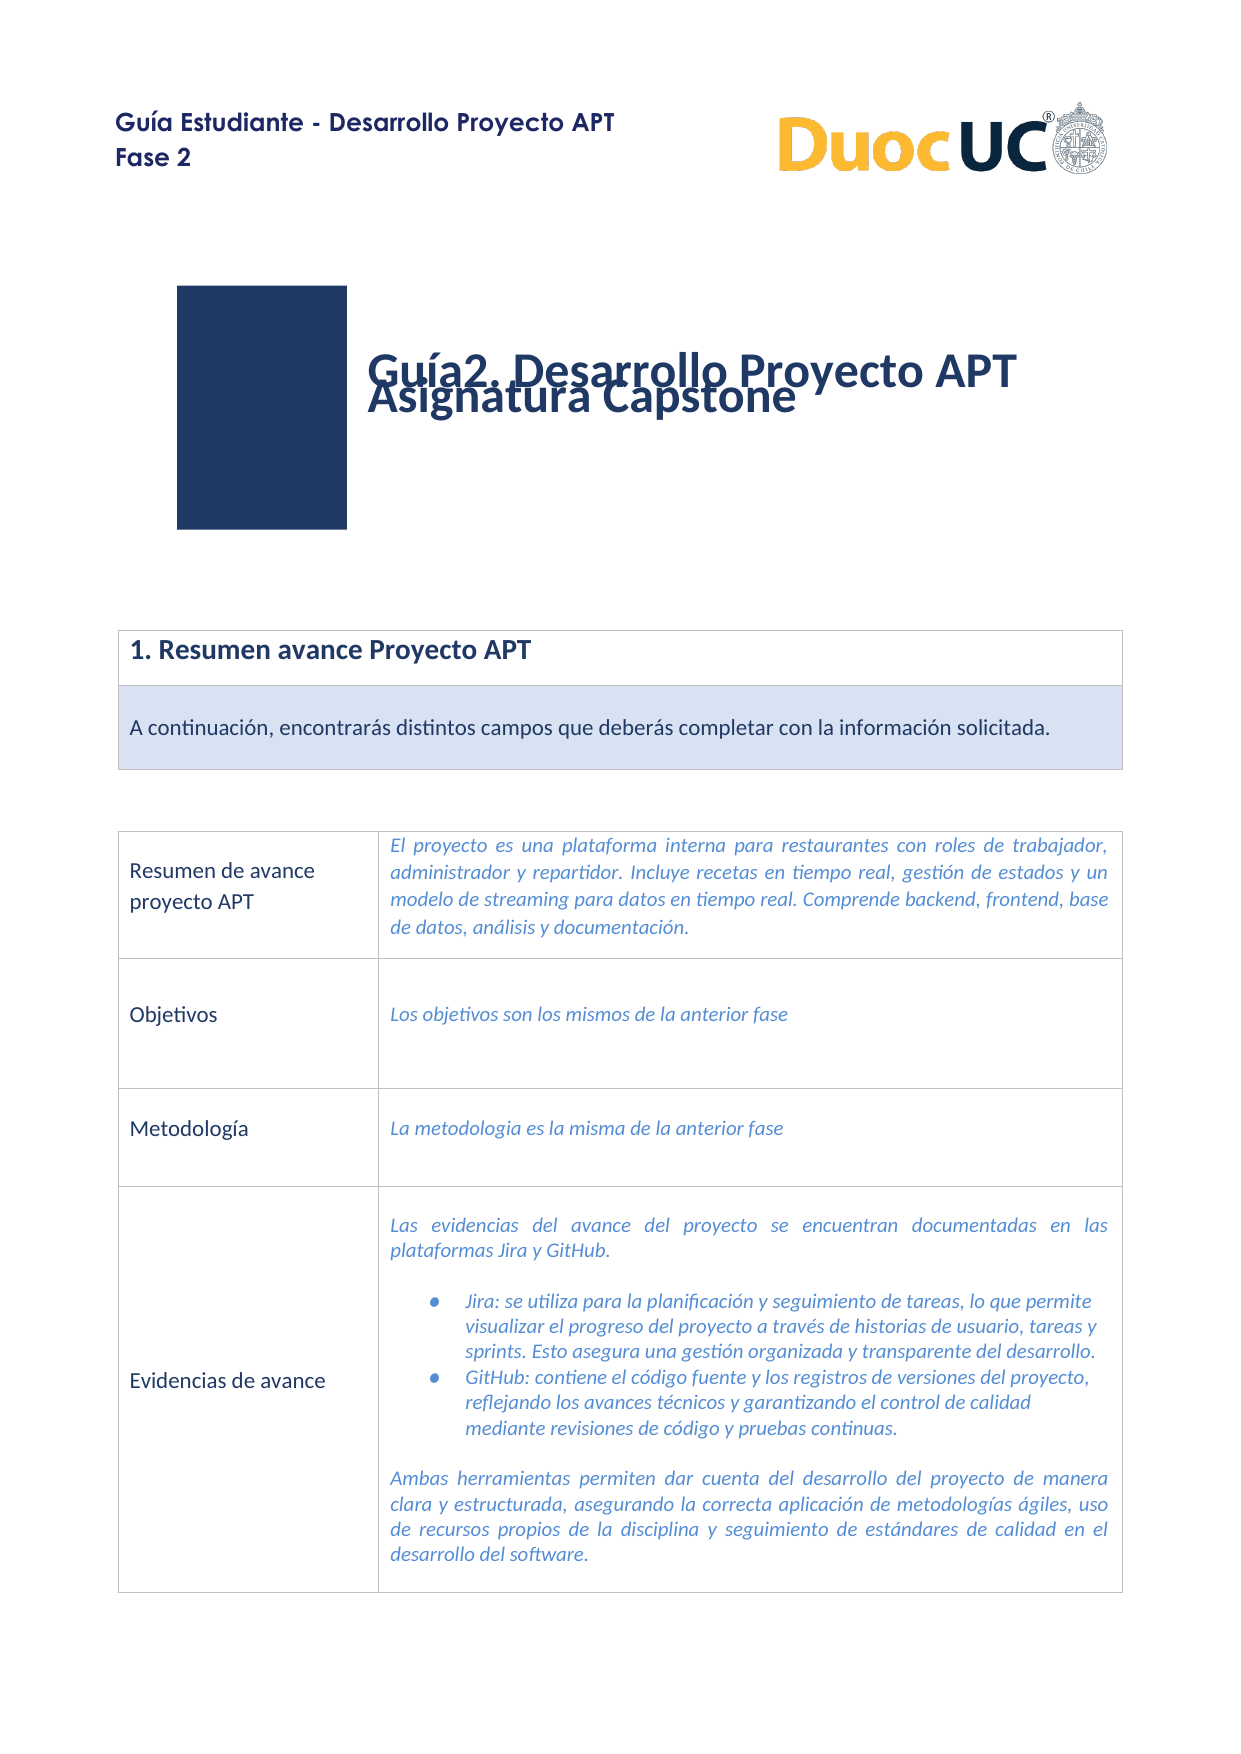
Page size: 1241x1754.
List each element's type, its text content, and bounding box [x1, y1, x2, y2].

table_header 1. Resumen avance Proyecto APT [119, 631, 1122, 685]
table_cell A continuación, encontrarás distintos campos que deberás completar con la información solicitada. [119, 686, 1122, 769]
table_cell La metodologia es la misma de la anterior fase [379, 1089, 1122, 1186]
table_cell Los objetivos son los mismos de la anterior fase [379, 959, 1122, 1088]
table_cell Metodología [119, 1089, 378, 1186]
table_header El proyecto es una plataforma interna para restaurantes con roles de trabajador, administrador y repartidor. Incluye recetas en tiempo real, gestión de estados y un modelo de streaming para datos en tiempo real. Comprende backend, frontend, base de datos, análisis y documentación. [379, 832, 1122, 958]
table_cell Evidencias de avance [119, 1187, 378, 1592]
table_cell Las evidencias del avance del proyecto se encuentran documentadas en las plataformas Jira y GitHub. Jira: se utiliza para la planificación y seguimiento de tareas, lo que permite visualizar el progreso del proyecto a través de historias de usuario, tareas y sprints. Esto asegura una gestión organizada y transparente del desarrollo. GitHub: contiene el código fuente y los registros de versiones del proyecto, reflejando los avances técnicos y garantizando el control de calidad mediante revisiones de código y pruebas continuas. Ambas herramientas permiten dar cuenta del desarrollo del proyecto de manera clara y estructurada, asegurando la correcta aplicación de metodologías ágiles, uso de recursos propios de la disciplina y seguimiento de estándares de calidad en el desarrollo del software. [379, 1187, 1122, 1592]
table_header Resumen de avance proyecto APT [119, 832, 378, 958]
picture [779, 102, 1107, 174]
table_cell Objetivos [119, 959, 378, 1088]
